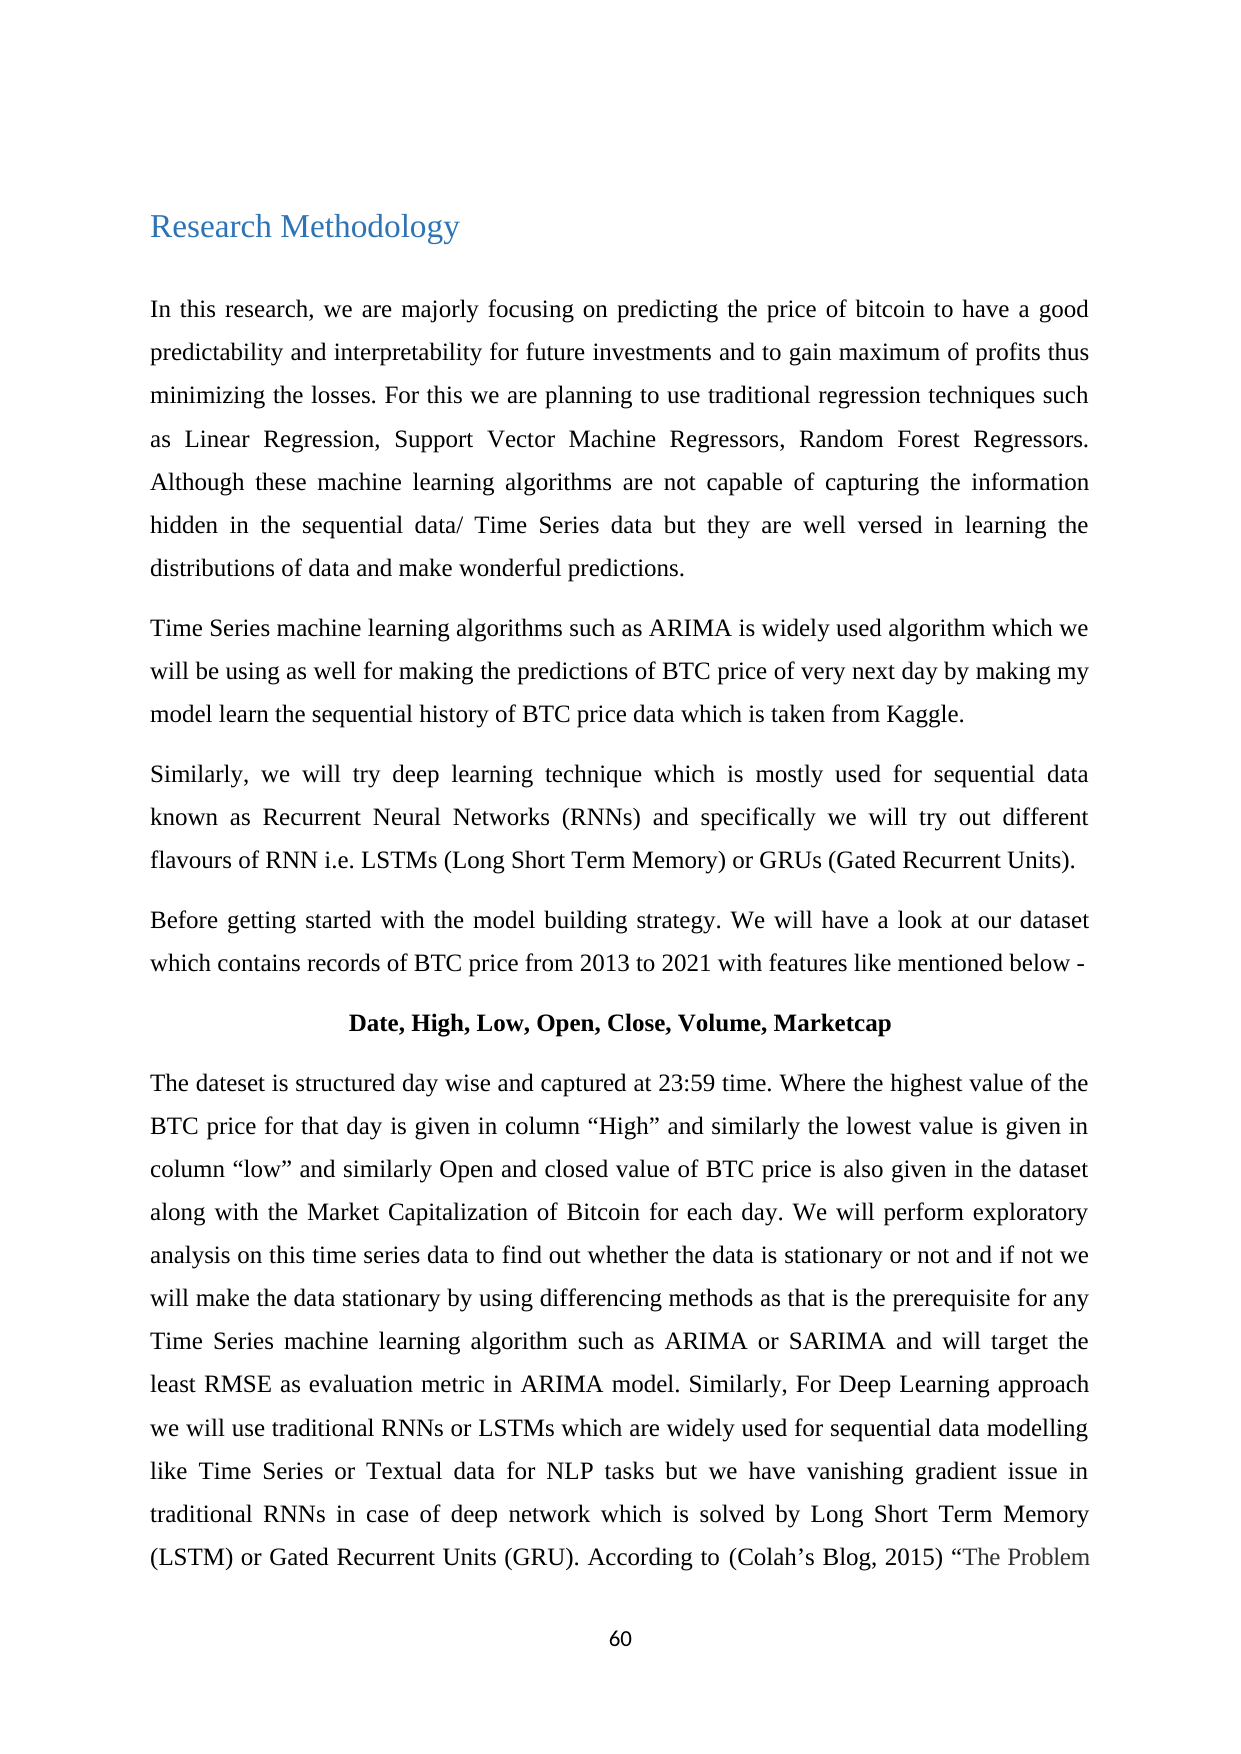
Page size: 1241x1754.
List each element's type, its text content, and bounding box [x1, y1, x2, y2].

text Before getting started with the model building strategy. We will have a look at our dataset which contains records of BTC price from 2013 to 2021 with features like mentioned below - [150, 905, 1090, 977]
text Date, High, Low, Open, Close, Volume, Marketcap [150, 1008, 1090, 1037]
text Similarly, we will try deep learning technique which is mostly used for sequential data known as Recurrent Neural Networks (RNNs) and specifically we will try out different flavours of RNN i.e. LSTMs (Long Short Term Memory) or GRUs (Gated Recurrent Units). [150, 759, 1090, 874]
text In this research, we are majorly focusing on predicting the price of bitcoin to have a good predictability and interpretability for future investments and to gain maximum of profits thus minimizing the losses. For this we are planning to use traditional regression techniques such as Linear Regression, Support Vector Machine Regressors, Random Forest Regressors. Although these machine learning algorithms are not capable of capturing the information hidden in the sequential data/ Time Series data but they are well versed in learning the distributions of data and make wonderful predictions. [150, 294, 1090, 582]
subtitle Research Methodology [150, 206, 1090, 244]
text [150, 1068, 1090, 1571]
text Time Series machine learning algorithms such as ARIMA is widely used algorithm which we will be using as well for making the predictions of BTC price of very next day by making my model learn the sequential history of BTC price data which is taken from Kaggle. [150, 613, 1090, 728]
